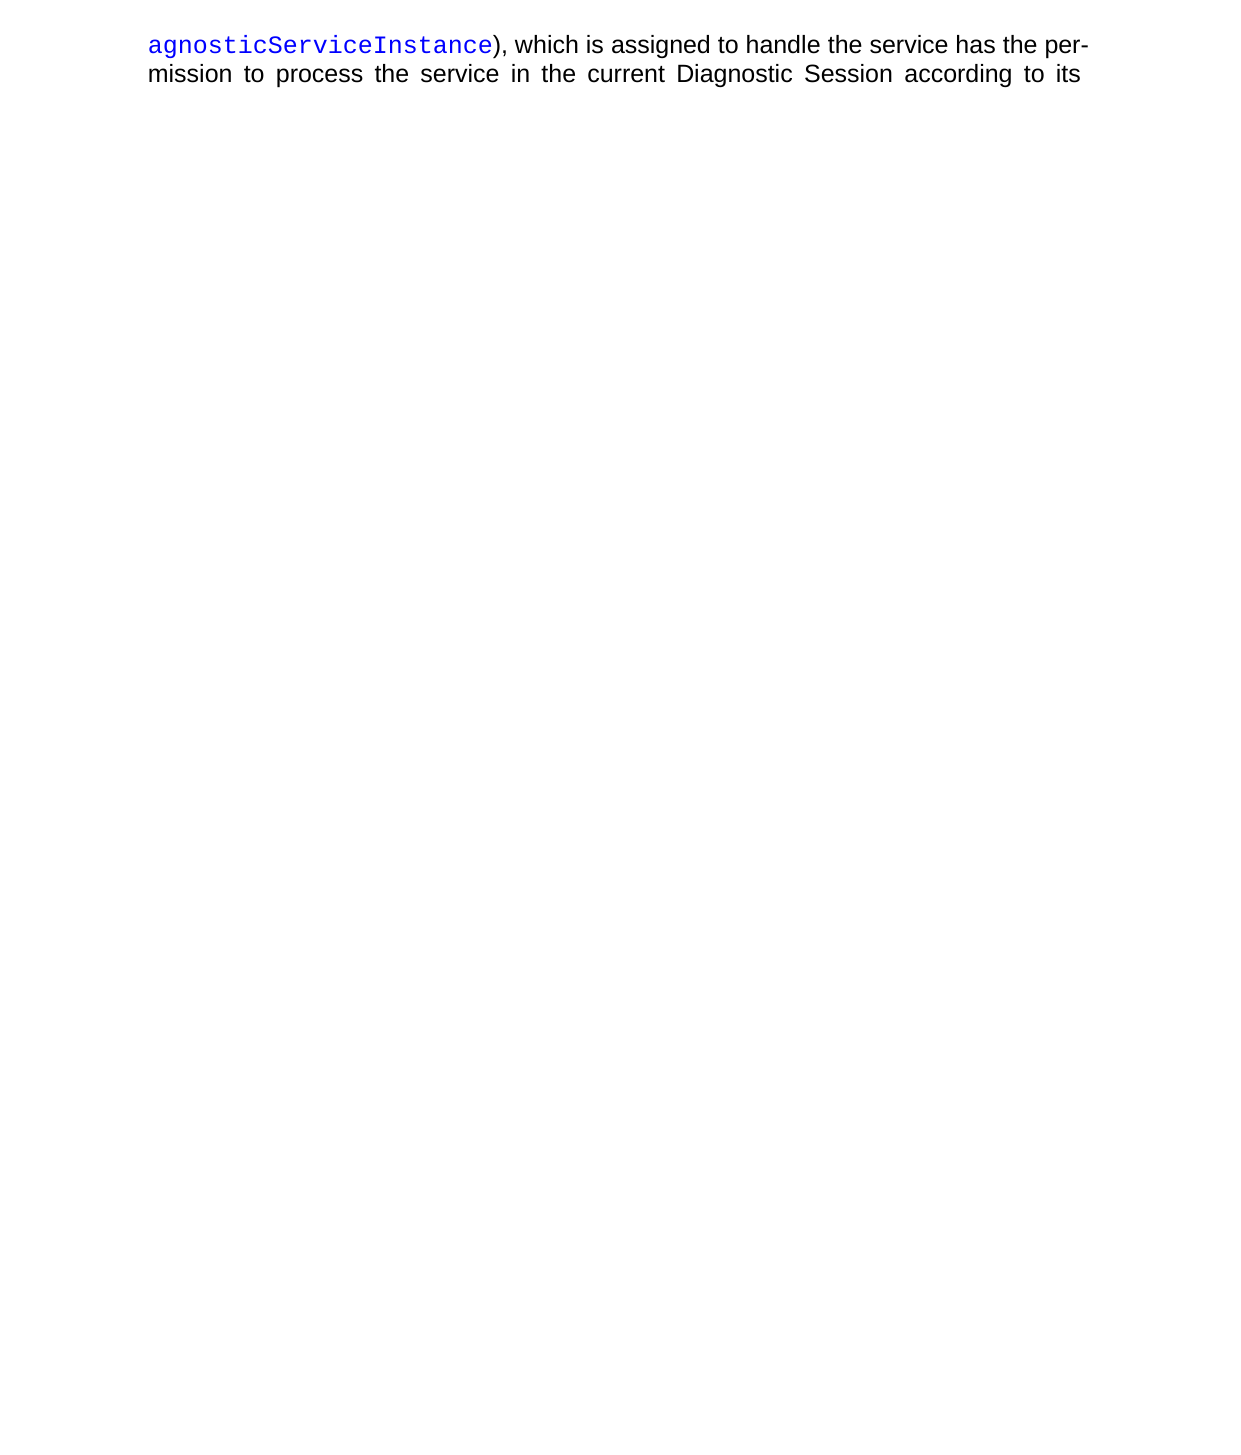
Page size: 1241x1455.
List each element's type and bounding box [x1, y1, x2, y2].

text [148, 29, 1148, 88]
